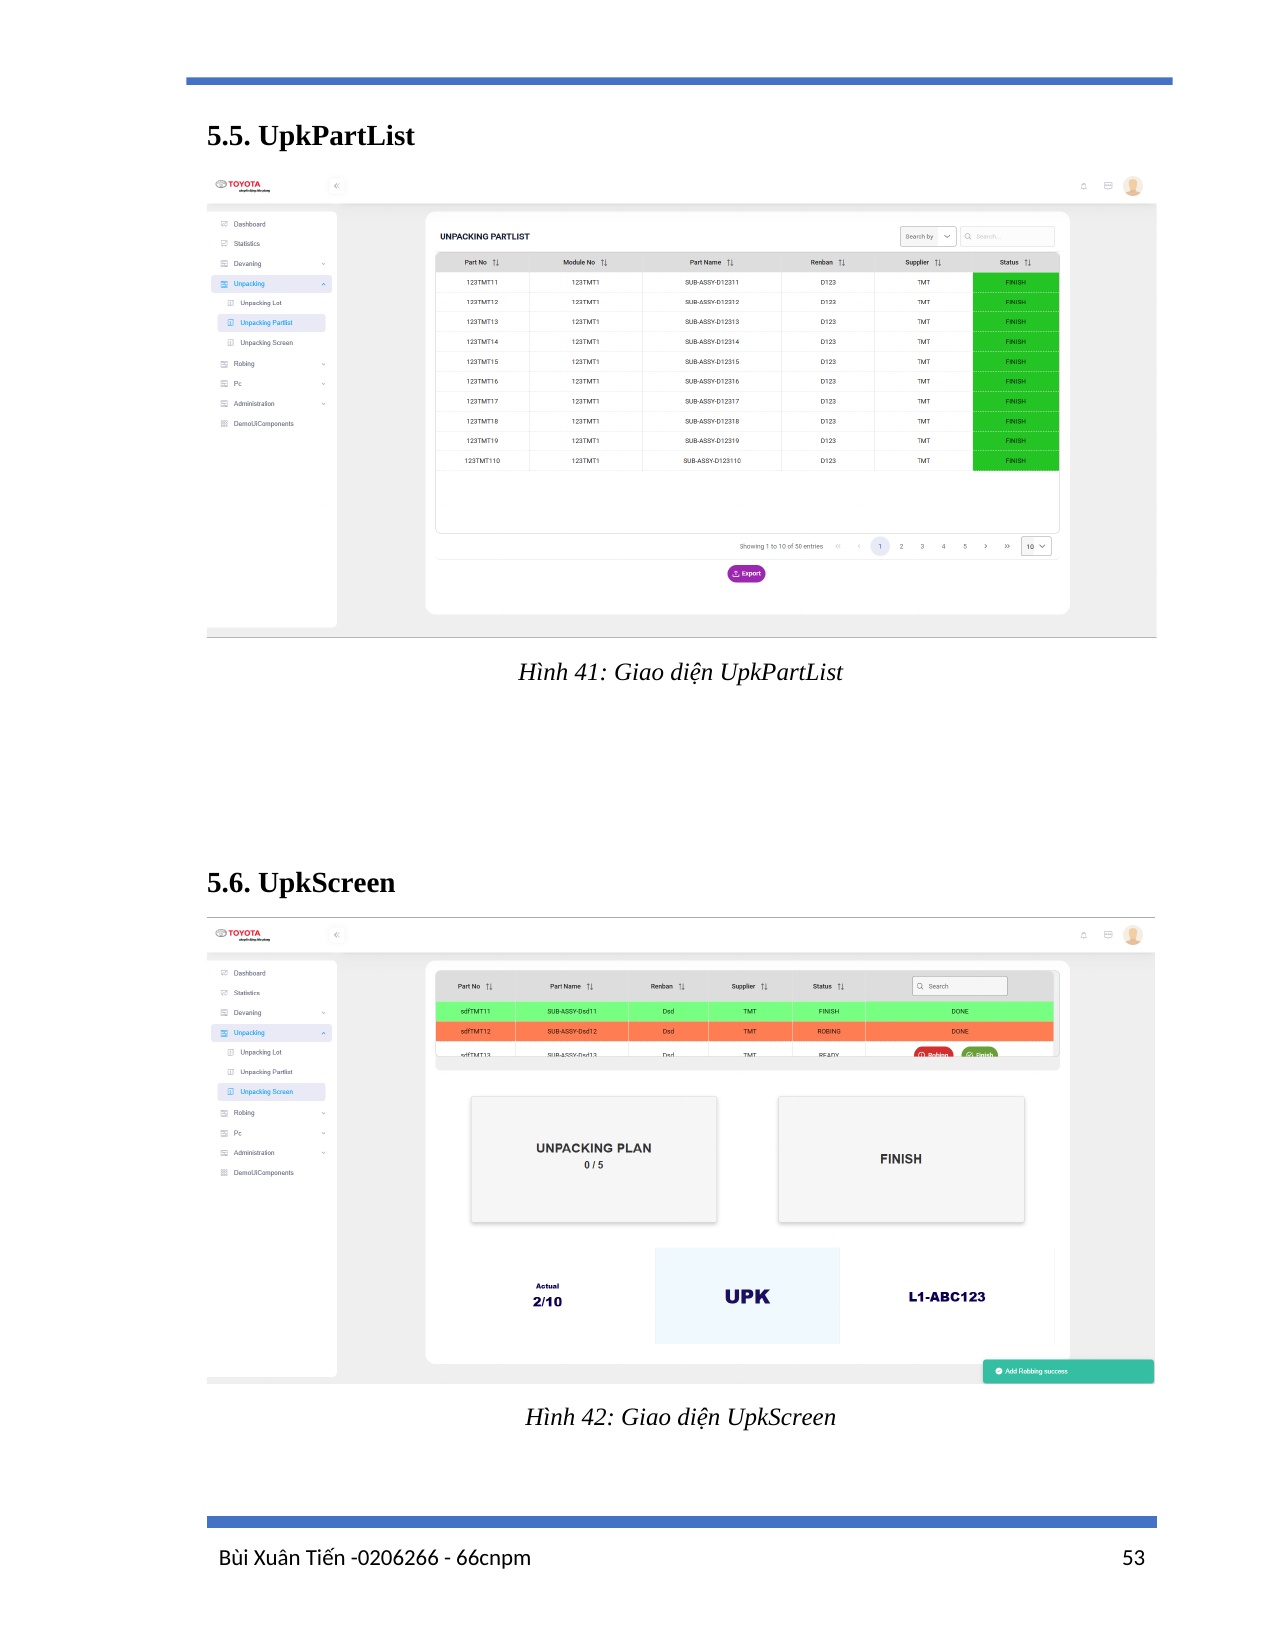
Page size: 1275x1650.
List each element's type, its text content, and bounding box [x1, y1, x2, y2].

text 5.6. UpkScreen [207, 865, 1157, 898]
picture [206, 917, 1155, 1384]
picture [206, 171, 1157, 638]
text Hình 41: Giao diện UpkPartList [207, 657, 1157, 686]
text Hình 42: Giao diện UpkScreen [207, 1402, 1157, 1431]
text 5.5. UpkPartList [207, 118, 1157, 152]
